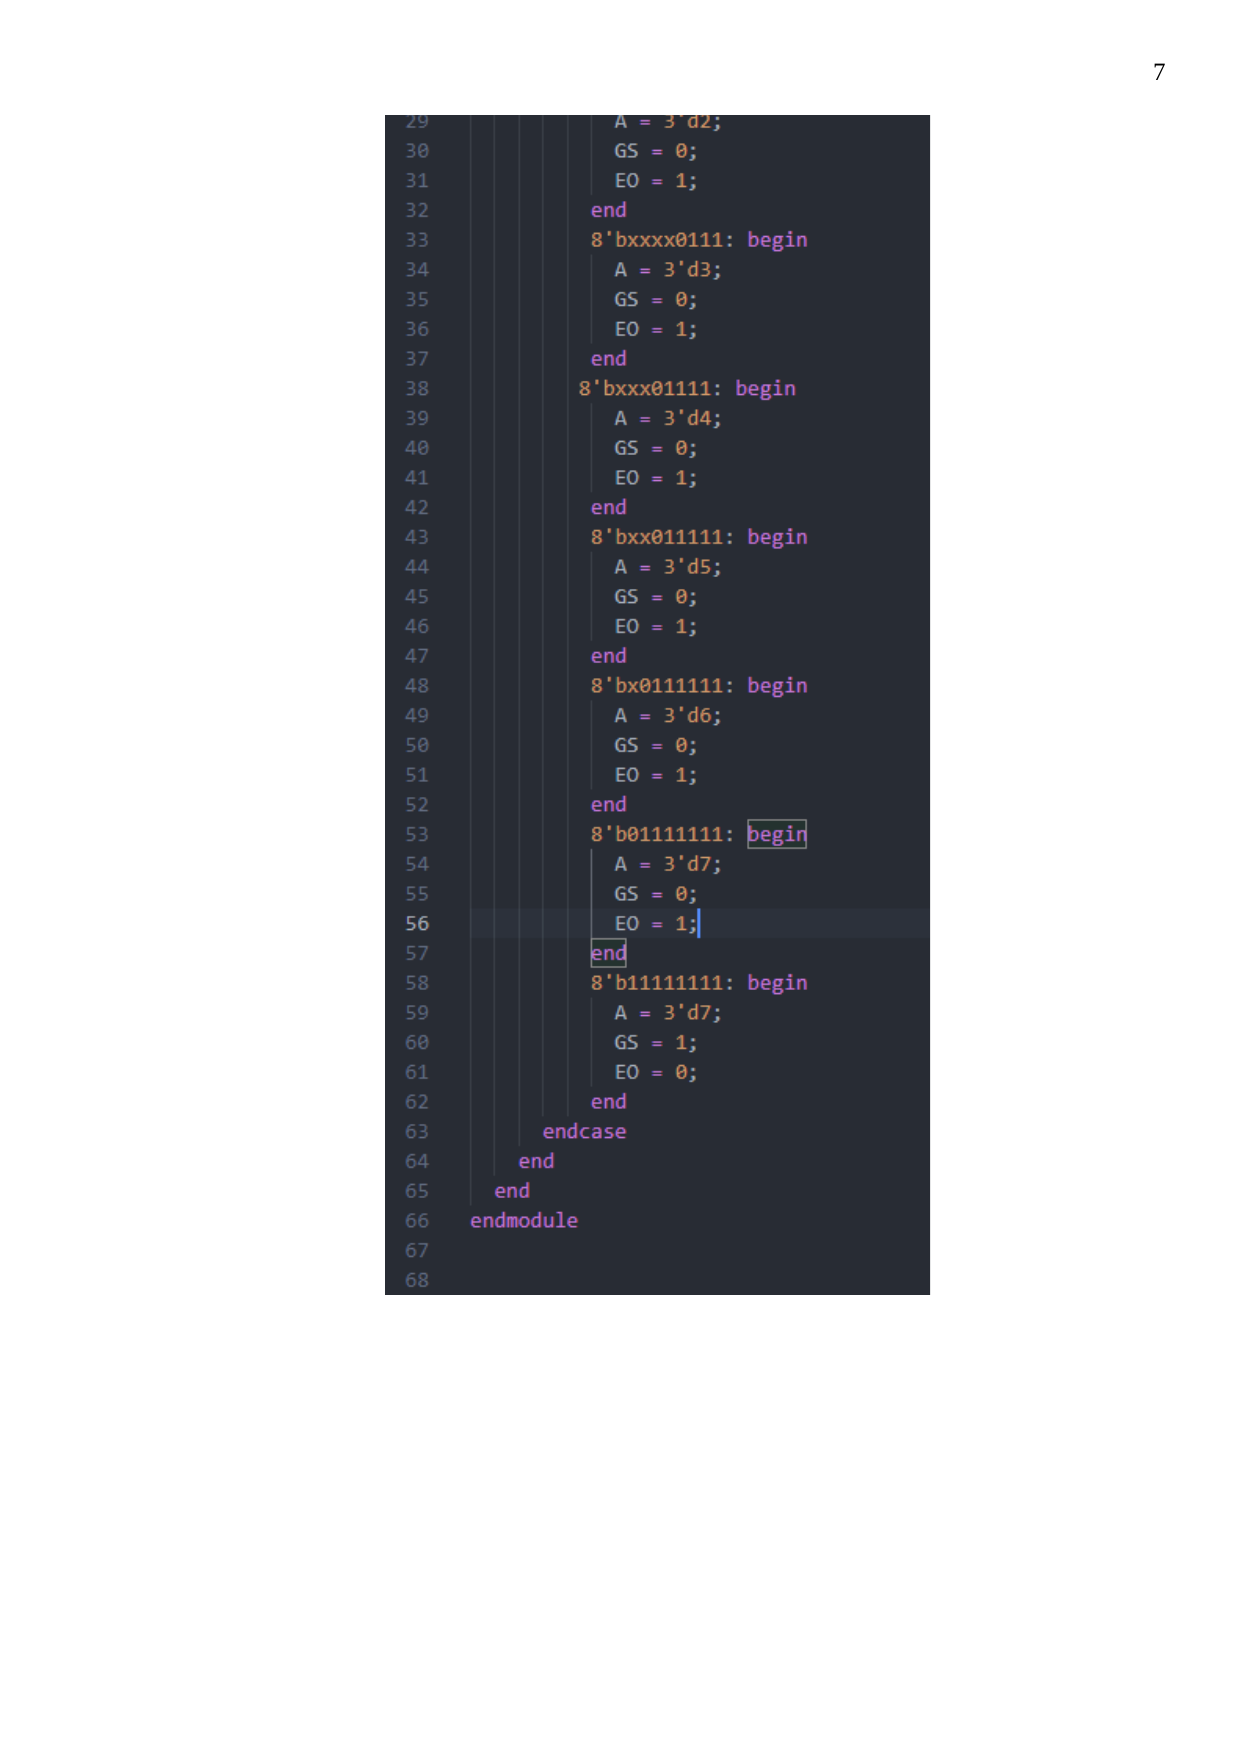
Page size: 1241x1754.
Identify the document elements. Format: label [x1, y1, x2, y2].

picture [385, 115, 931, 1295]
